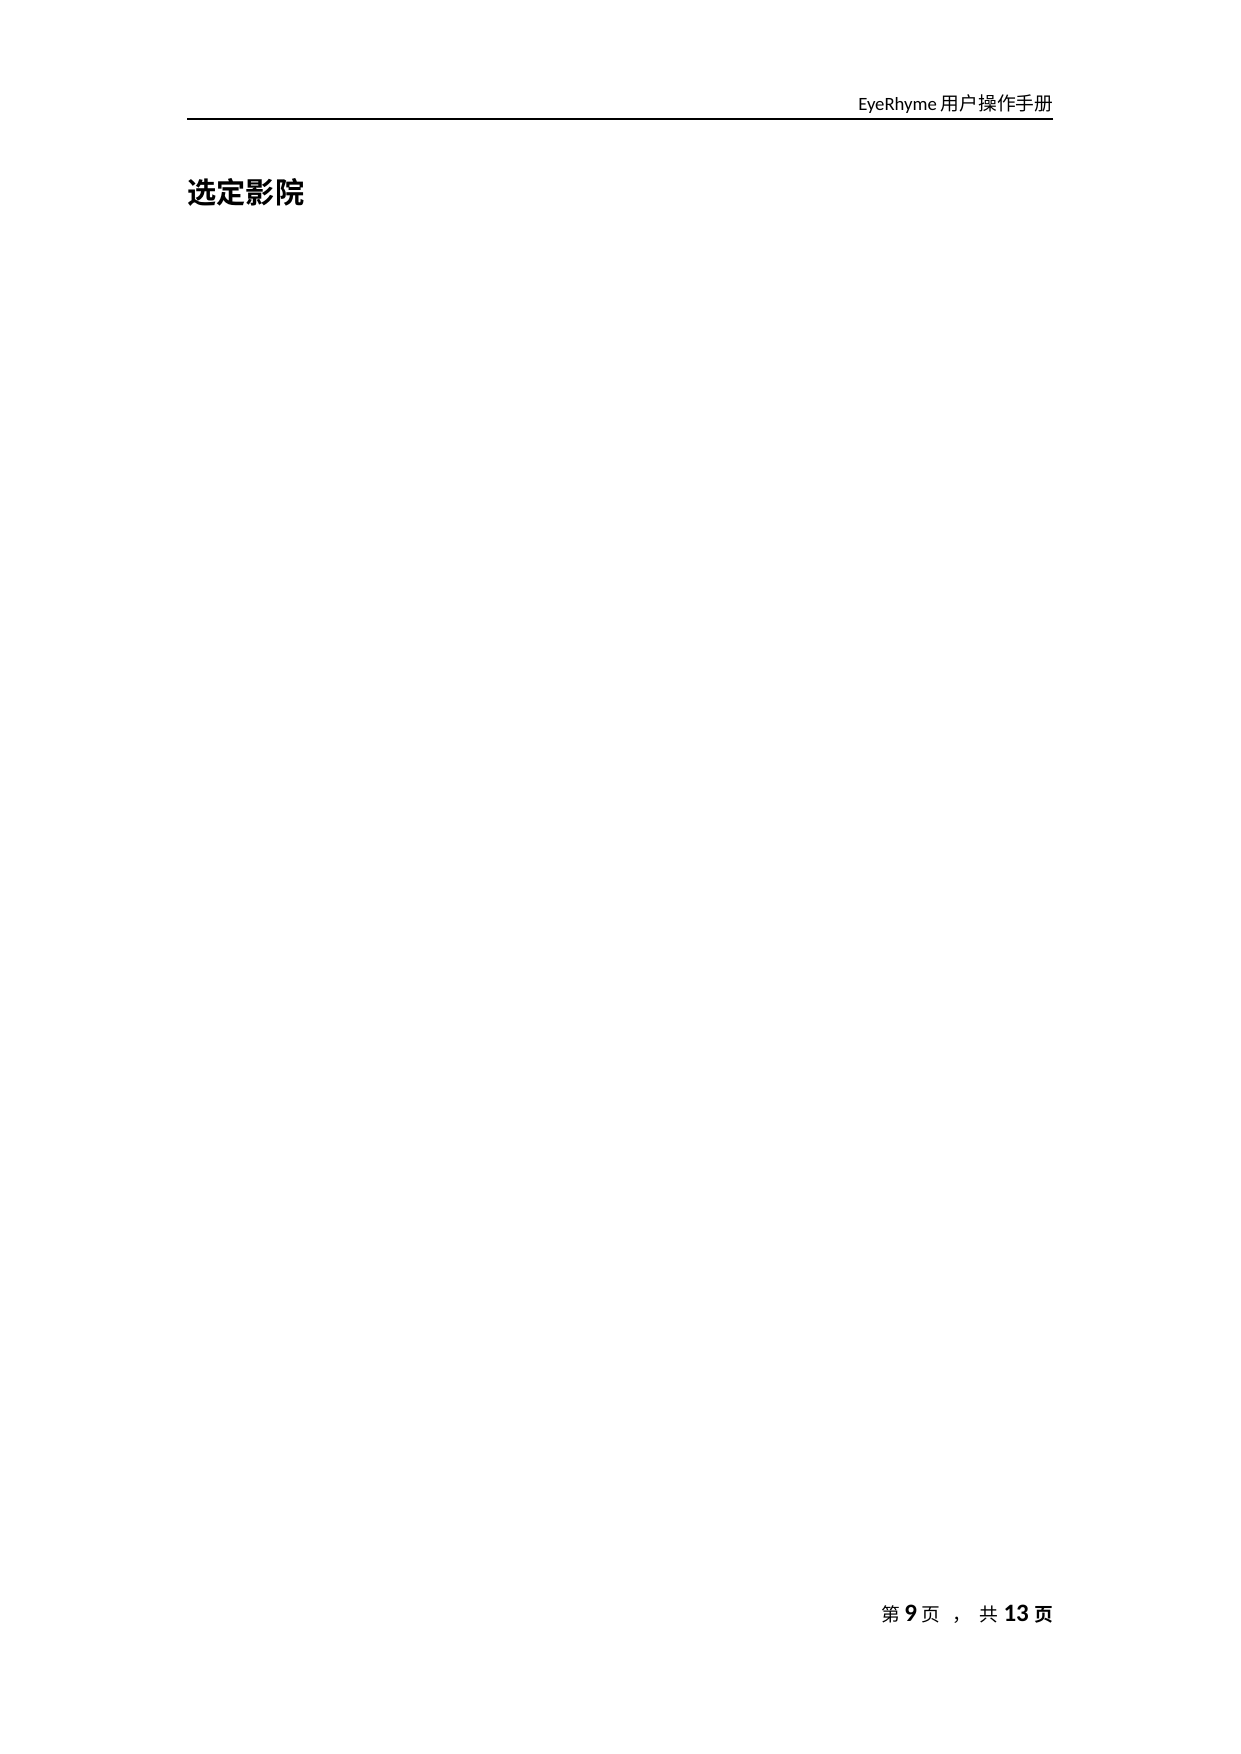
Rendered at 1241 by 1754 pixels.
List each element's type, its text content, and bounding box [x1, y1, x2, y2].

subtitle 选定影院 [187, 158, 1053, 223]
